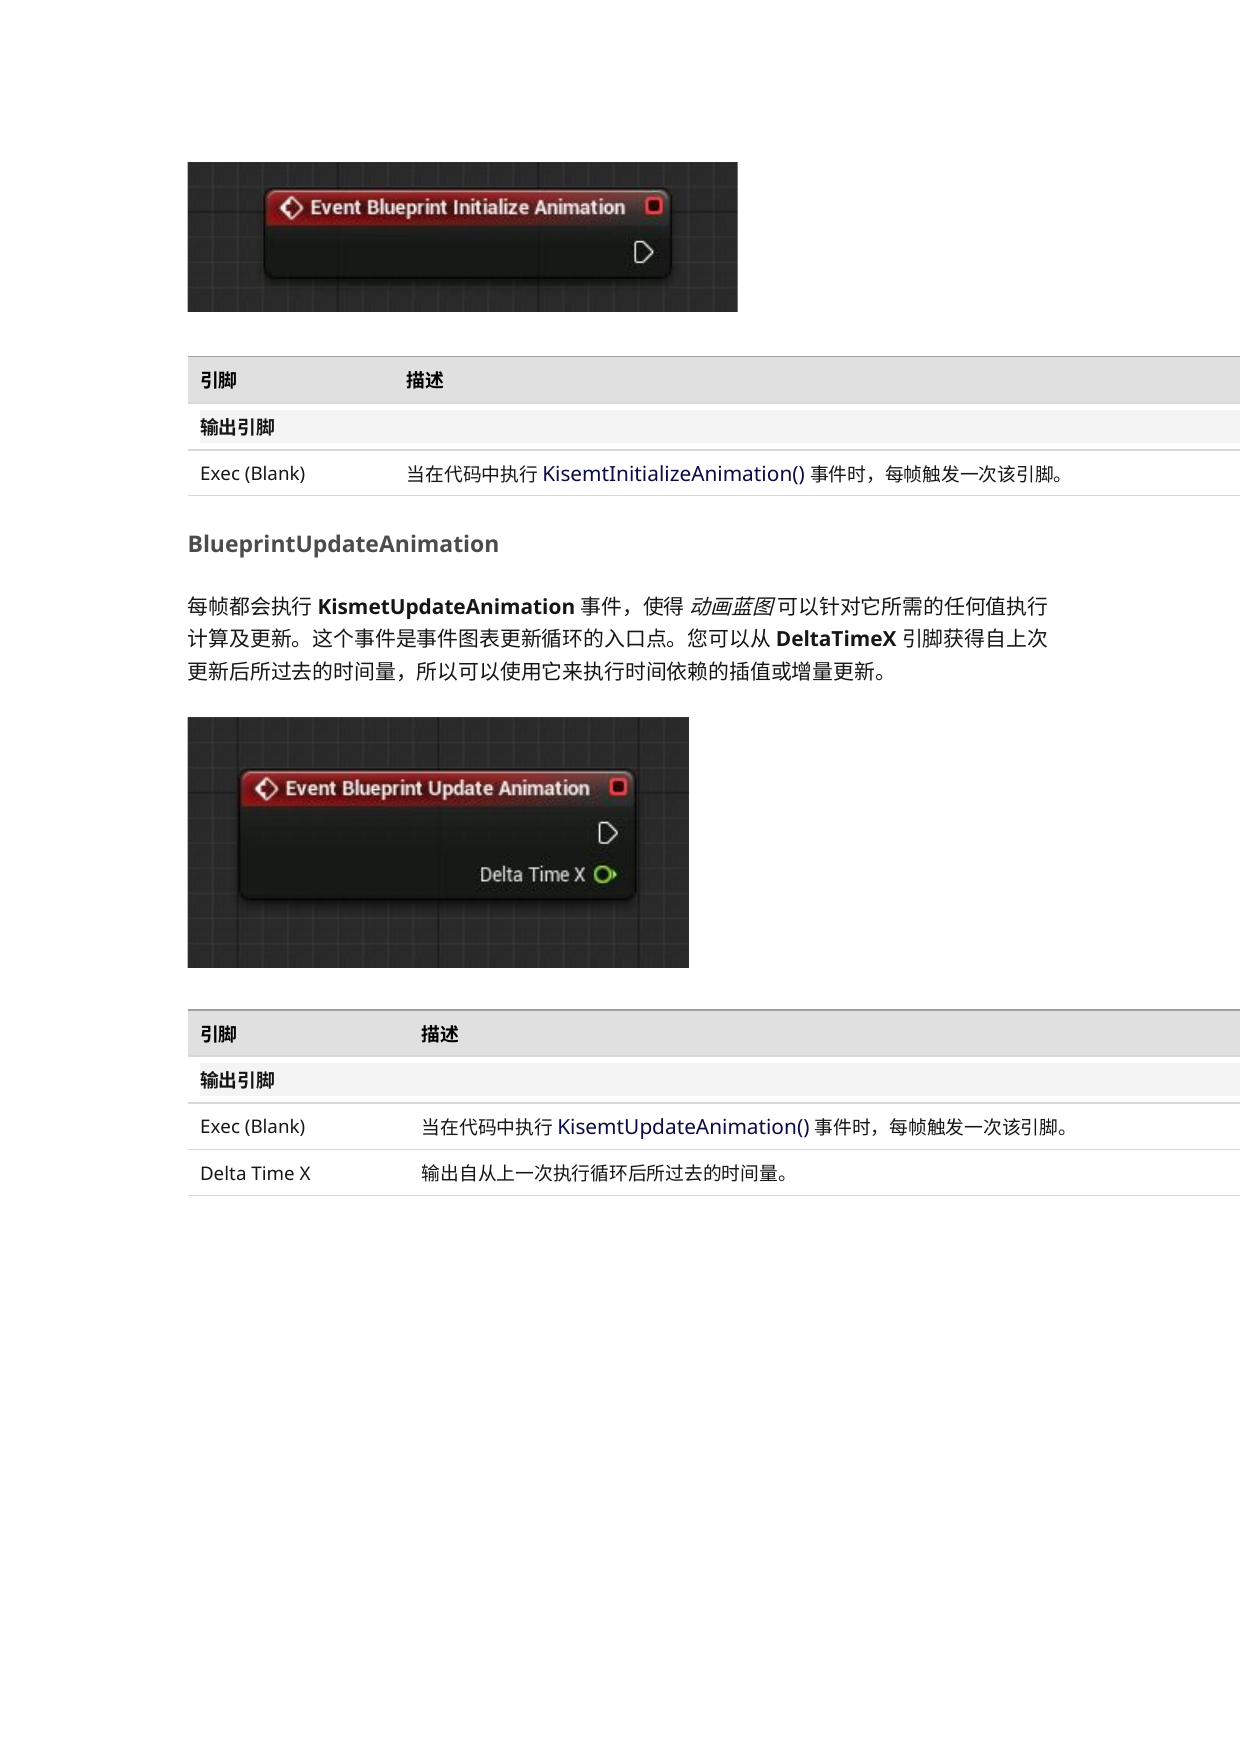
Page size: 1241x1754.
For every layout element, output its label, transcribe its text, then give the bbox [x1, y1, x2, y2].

table_cell 当在代码中执行 KisemtUpdateAnimation() 事件时，每帧触发一次该引脚。 [409, 1104, 1240, 1148]
picture [187, 162, 738, 312]
table_cell Exec (Blank) [188, 1104, 409, 1148]
table_header 描述 [409, 1011, 1240, 1055]
table_cell 输出引脚 [188, 404, 1240, 449]
text BlueprintUpdateAnimation [187, 527, 1053, 560]
table_cell 输出引脚 [188, 1057, 1240, 1102]
table_cell 当在代码中执行 KisemtInitializeAnimation() 事件时，每帧触发一次该引脚。 [394, 451, 1240, 495]
table_header 描述 [394, 357, 1240, 402]
picture [187, 717, 689, 968]
table_cell 输出自从上一次执行循环后所过去的时间量。 [409, 1150, 1240, 1195]
table_cell Delta Time X [188, 1150, 409, 1195]
text 每帧都会执行 KismetUpdateAnimation 事件，使得 动画蓝图 可以针对它所需的任何值执行计算及更新。这个事件是事件图表更新循环的入口点。您可以从 DeltaTimeX 引脚获得自上次更新后所过去的时间量，所以可以使用它来执行时间依赖的插值或增量更新。 [187, 589, 1053, 686]
table_header 引脚 [188, 1011, 409, 1055]
table_header 引脚 [188, 357, 394, 402]
table_cell Exec (Blank) [188, 451, 394, 495]
